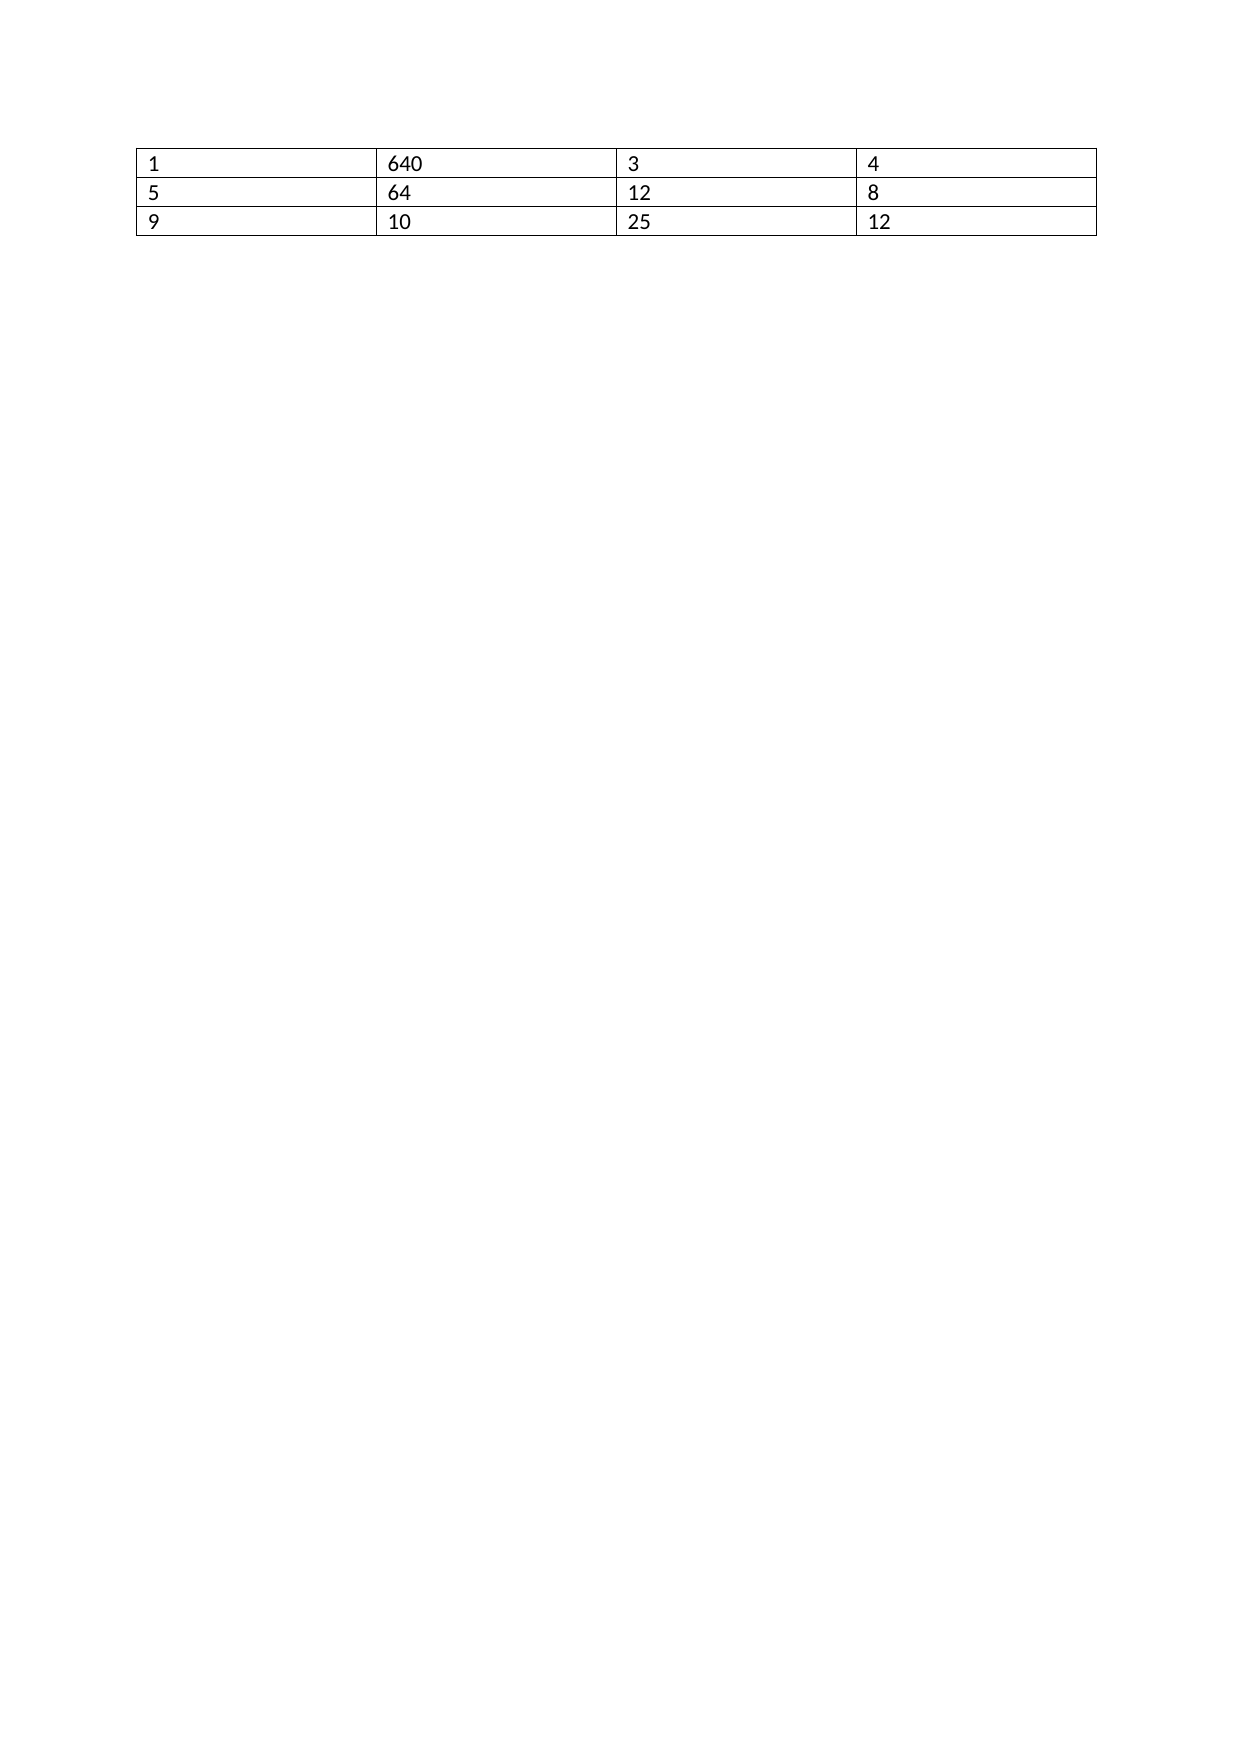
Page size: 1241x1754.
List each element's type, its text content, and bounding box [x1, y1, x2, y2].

table_cell 10 [377, 207, 616, 235]
table_cell 25 [617, 207, 856, 235]
table_header 4 [857, 149, 1096, 177]
table_cell 12 [617, 178, 856, 206]
table_header 640 [377, 149, 616, 177]
table_cell 5 [137, 178, 376, 206]
table_cell 9 [137, 207, 376, 235]
table_cell 12 [857, 207, 1096, 235]
table_cell 8 [857, 178, 1096, 206]
table_cell 64 [377, 178, 616, 206]
table_header 3 [617, 149, 856, 177]
table_header 1 [137, 149, 376, 177]
